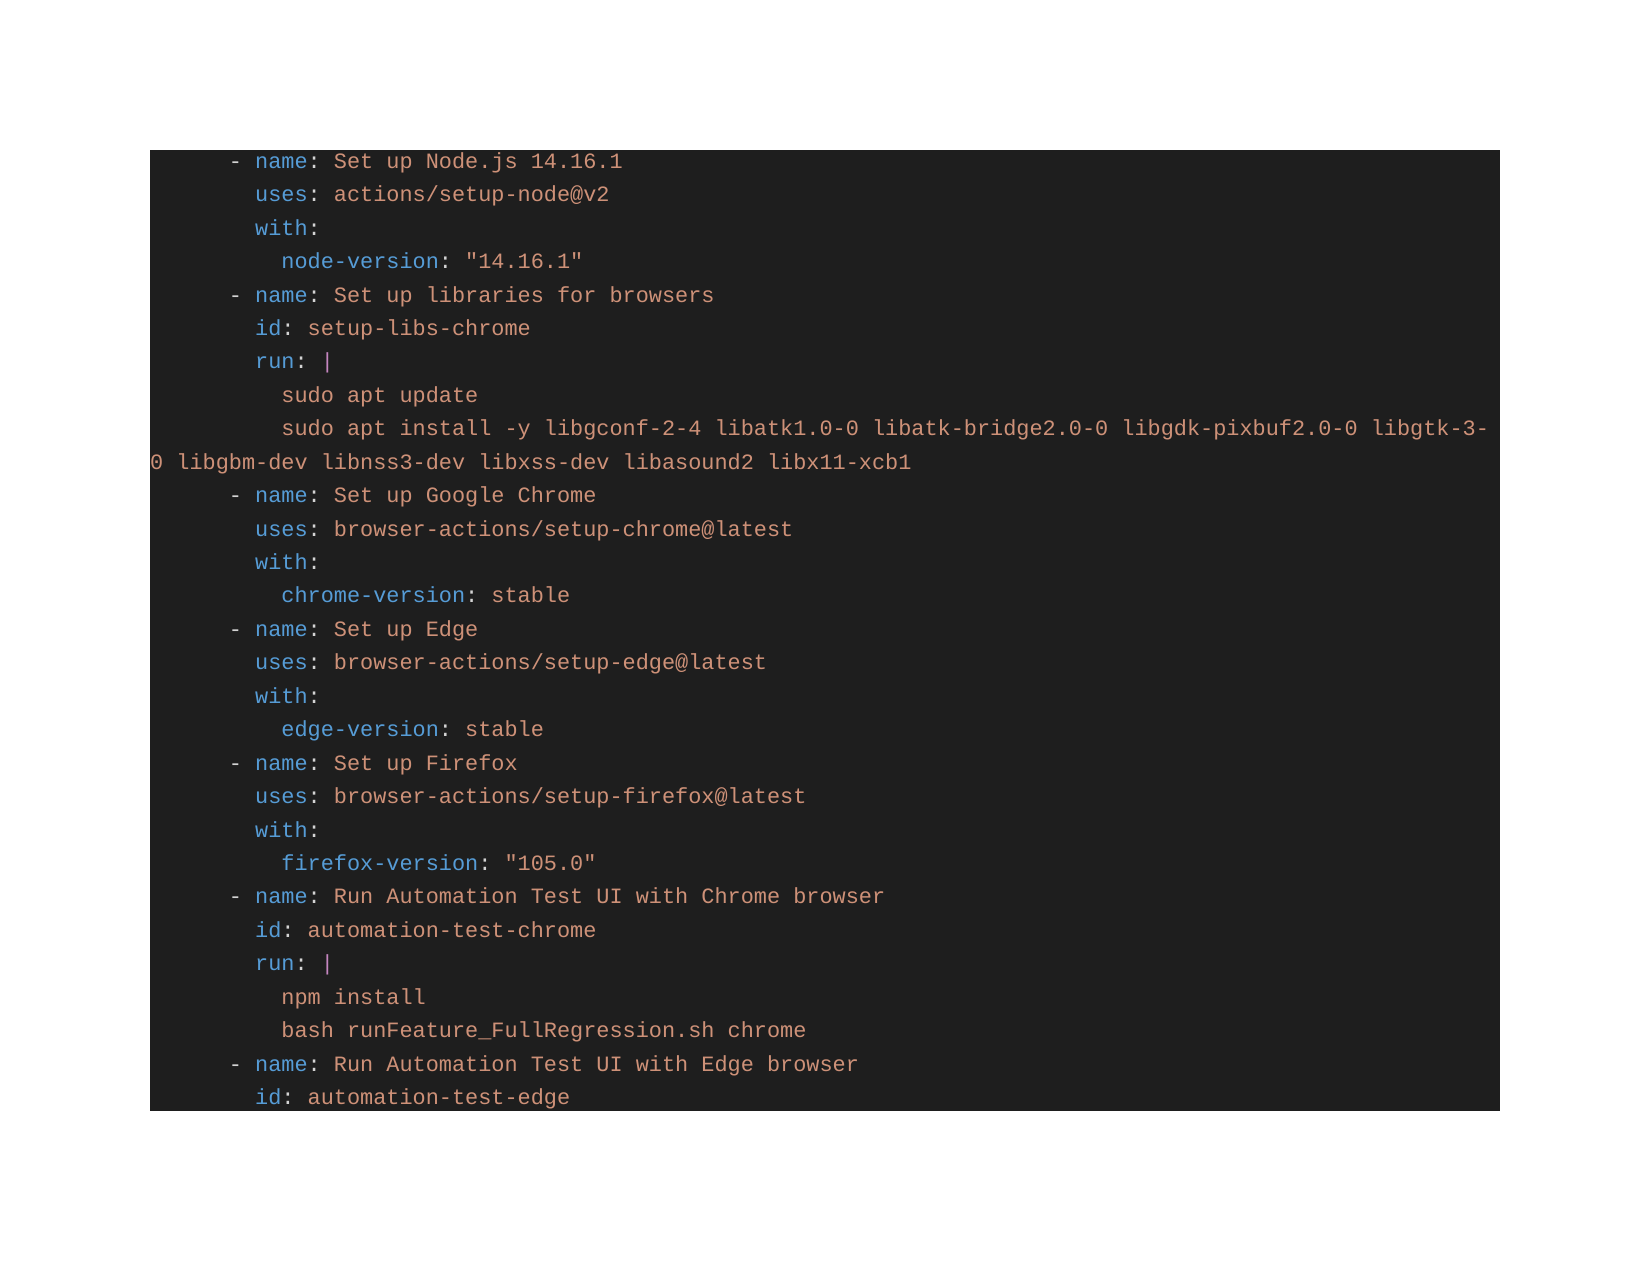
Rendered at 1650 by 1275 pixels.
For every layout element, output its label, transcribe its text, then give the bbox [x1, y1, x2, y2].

text with: [150, 685, 1500, 710]
text - name: Set up Google Chrome [150, 484, 1500, 509]
text run: | [150, 351, 1500, 375]
text sudo apt install -y libgconf-2-4 libatk1.0-0 libatk-bridge2.0-0 libgdk-pixbuf2.0-0 libgtk-3-0 libgbm-dev libnss3-dev libxss-dev libasound2 libx11-xcb1 [150, 417, 1500, 476]
text uses: browser-actions/setup-firefox@latest [150, 785, 1500, 810]
text uses: browser-actions/setup-edge@latest [150, 652, 1500, 676]
text - name: Set up Edge [150, 618, 1500, 643]
text - name: Set up Firefox [150, 752, 1500, 777]
text - name: Run Automation Test UI with Chrome browser [150, 886, 1500, 910]
text with: [150, 217, 1500, 242]
text id: automation-test-edge [150, 1086, 1500, 1111]
text uses: actions/setup-node@v2 [150, 183, 1500, 208]
text edge-version: stable [150, 718, 1500, 743]
text id: automation-test-chrome [150, 919, 1500, 944]
text with: [150, 551, 1500, 576]
text - name: Set up Node.js 14.16.1 [150, 150, 1500, 175]
text with: [150, 819, 1500, 843]
text uses: browser-actions/setup-chrome@latest [150, 518, 1500, 543]
text run: | [150, 952, 1500, 977]
text id: setup-libs-chrome [150, 317, 1500, 342]
text firefox-version: "105.0" [150, 852, 1500, 877]
text sudo apt update [150, 384, 1500, 409]
text - name: Set up libraries for browsers [150, 284, 1500, 308]
text npm install [150, 986, 1500, 1011]
text bash runFeature_FullRegression.sh chrome [150, 1019, 1500, 1044]
text node-version: "14.16.1" [150, 250, 1500, 275]
text chrome-version: stable [150, 585, 1500, 609]
text - name: Run Automation Test UI with Edge browser [150, 1053, 1500, 1078]
